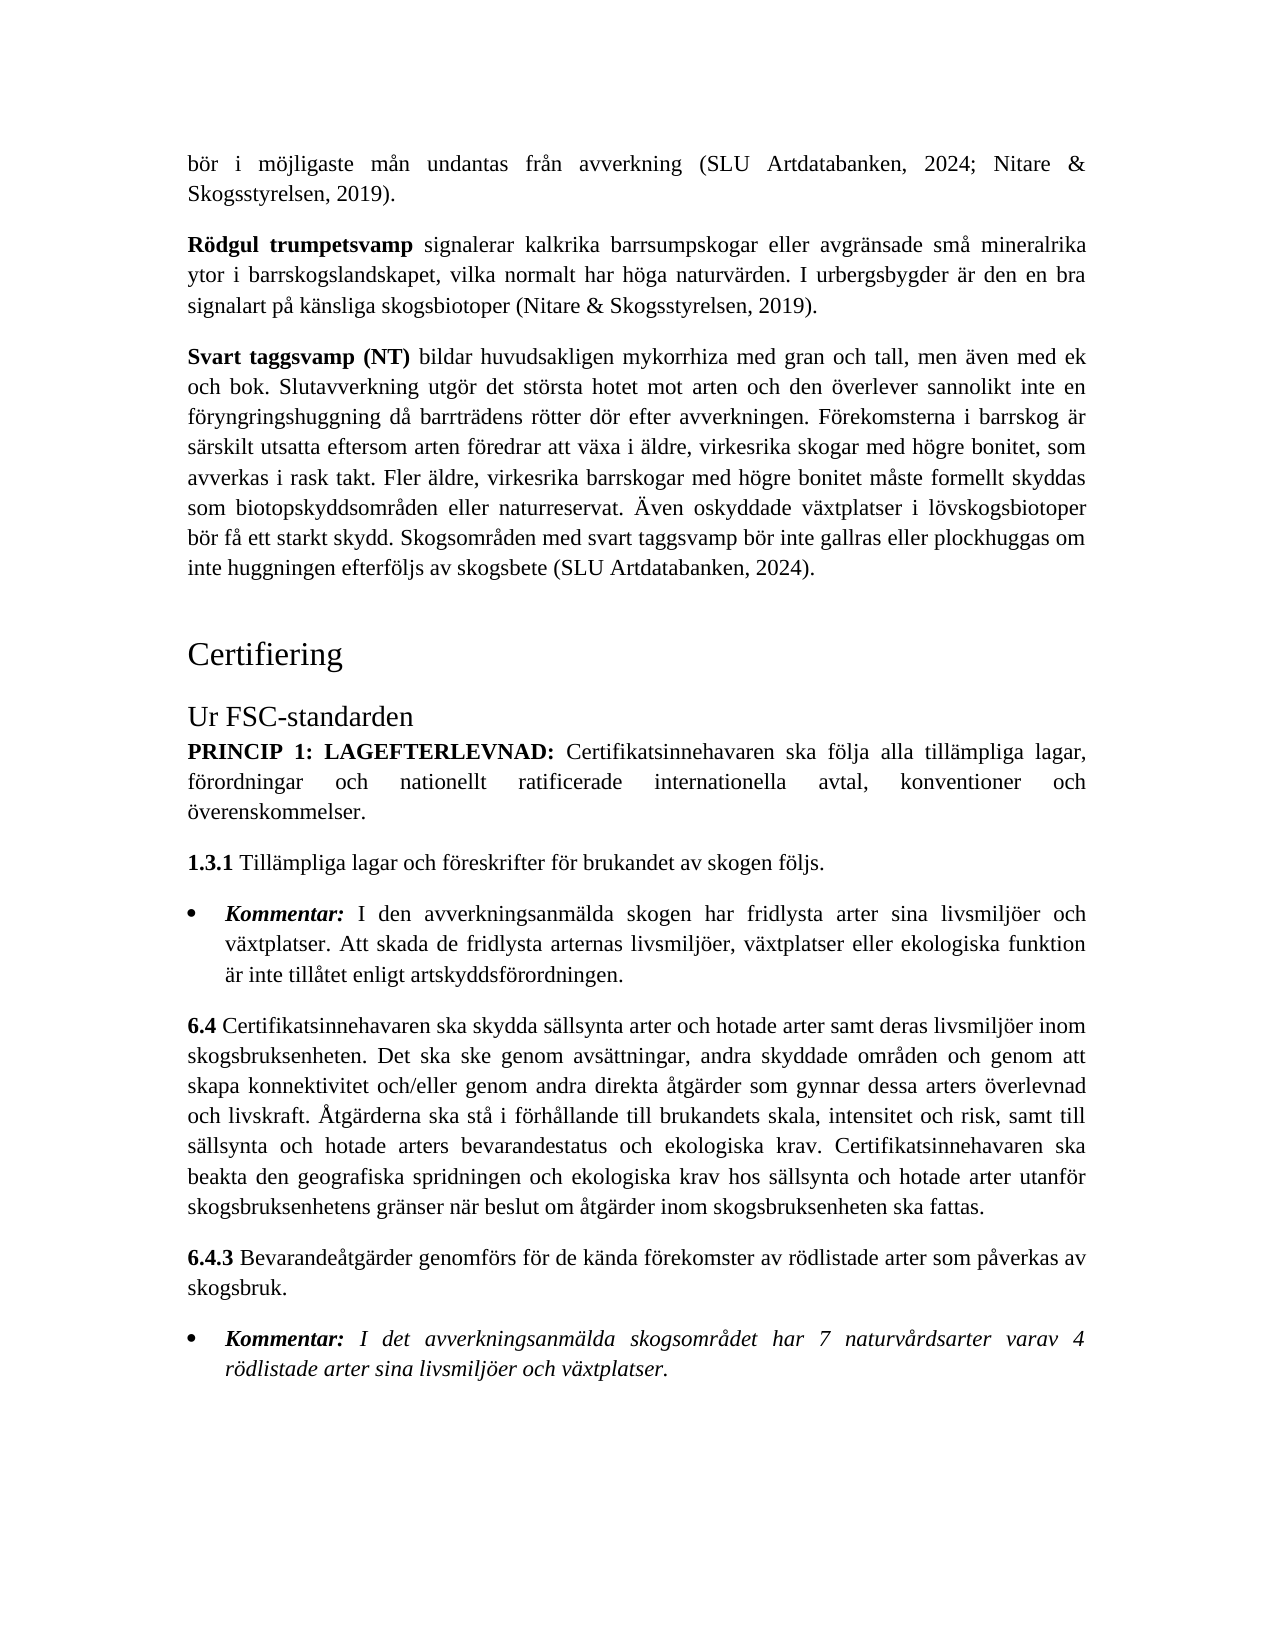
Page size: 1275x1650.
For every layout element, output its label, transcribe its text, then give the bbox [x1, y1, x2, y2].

text PRINCIP 1: LAGEFTERLEVNAD: Certifikatsinnehavaren ska följa alla tillämpliga lagar, förordningar och nationellt ratificerade internationella avtal, konventioner och överenskommelser. [187, 738, 1087, 824]
subtitle Certifiering [187, 634, 1087, 673]
text 6.4.3 Bevarandeåtgärder genomförs för de kända förekomster av rödlistade arter som påverkas av skogsbruk. [187, 1244, 1087, 1301]
text 6.4 Certifikatsinnehavaren ska skydda sällsynta arter och hotade arter samt deras livsmiljöer inom skogsbruksenheten. Det ska ske genom avsättningar, andra skyddade områden och genom att skapa konnektivitet och/eller genom andra direkta åtgärder som gynnar dessa arters överlevnad och livskraft. Åtgärderna ska stå i förhållande till brukandets skala, intensitet och risk, samt till sällsynta och hotade arters bevarandestatus och ekologiska krav. Certifikatsinnehavaren ska beakta den geografiska spridningen och ekologiska krav hos sällsynta och hotade arter utanför skogsbruksenhetens gränser när beslut om åtgärder inom skogsbruksenheten ska fattas. [187, 1012, 1087, 1219]
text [187, 150, 1087, 207]
subtitle Ur FSC-standarden [187, 699, 1087, 733]
list Kommentar: I den avverkningsanmälda skogen har fridlysta arter sina livsmiljöer och växtplatser. Att skada de fridlysta arternas livsmiljöer, växtplatser eller ekologiska funktion är inte tillåtet enligt artskyddsförordningen. [187, 900, 1087, 987]
text 1.3.1 Tillämpliga lagar och föreskrifter för brukandet av skogen följs. [187, 849, 1087, 876]
list Kommentar: I det avverkningsanmälda skogsområdet har 7 naturvårdsarter varav 4 rödlistade arter sina livsmiljöer och växtplatser. [187, 1325, 1087, 1382]
text Rödgul trumpetsvamp signalerar kalkrika barrsumpskogar eller avgränsade små mineralrika ytor i barrskogslandskapet, vilka normalt har höga naturvärden. I urbergsbygder är den en bra signalart på känsliga skogsbiotoper (Nitare & Skogsstyrelsen, 2019). [187, 231, 1087, 318]
text Svart taggsvamp (NT) bildar huvudsakligen mykorrhiza med gran och tall, men även med ek och bok. Slutavverkning utgör det största hotet mot arten och den överlever sannolikt inte en föryngringshuggning då barrträdens rötter dör efter avverkningen. Förekomsterna i barrskog är särskilt utsatta eftersom arten föredrar att växa i äldre, virkesrika skogar med högre bonitet, som avverkas i rask takt. Fler äldre, virkesrika barrskogar med högre bonitet måste formellt skyddas som biotopskyddsområden eller naturreservat. Även oskyddade växtplatser i lövskogsbiotoper bör få ett starkt skydd. Skogsområden med svart taggsvamp bör inte gallras eller plockhuggas om inte huggningen efterföljs av skogsbete (SLU Artdatabanken, 2024). [187, 343, 1087, 581]
